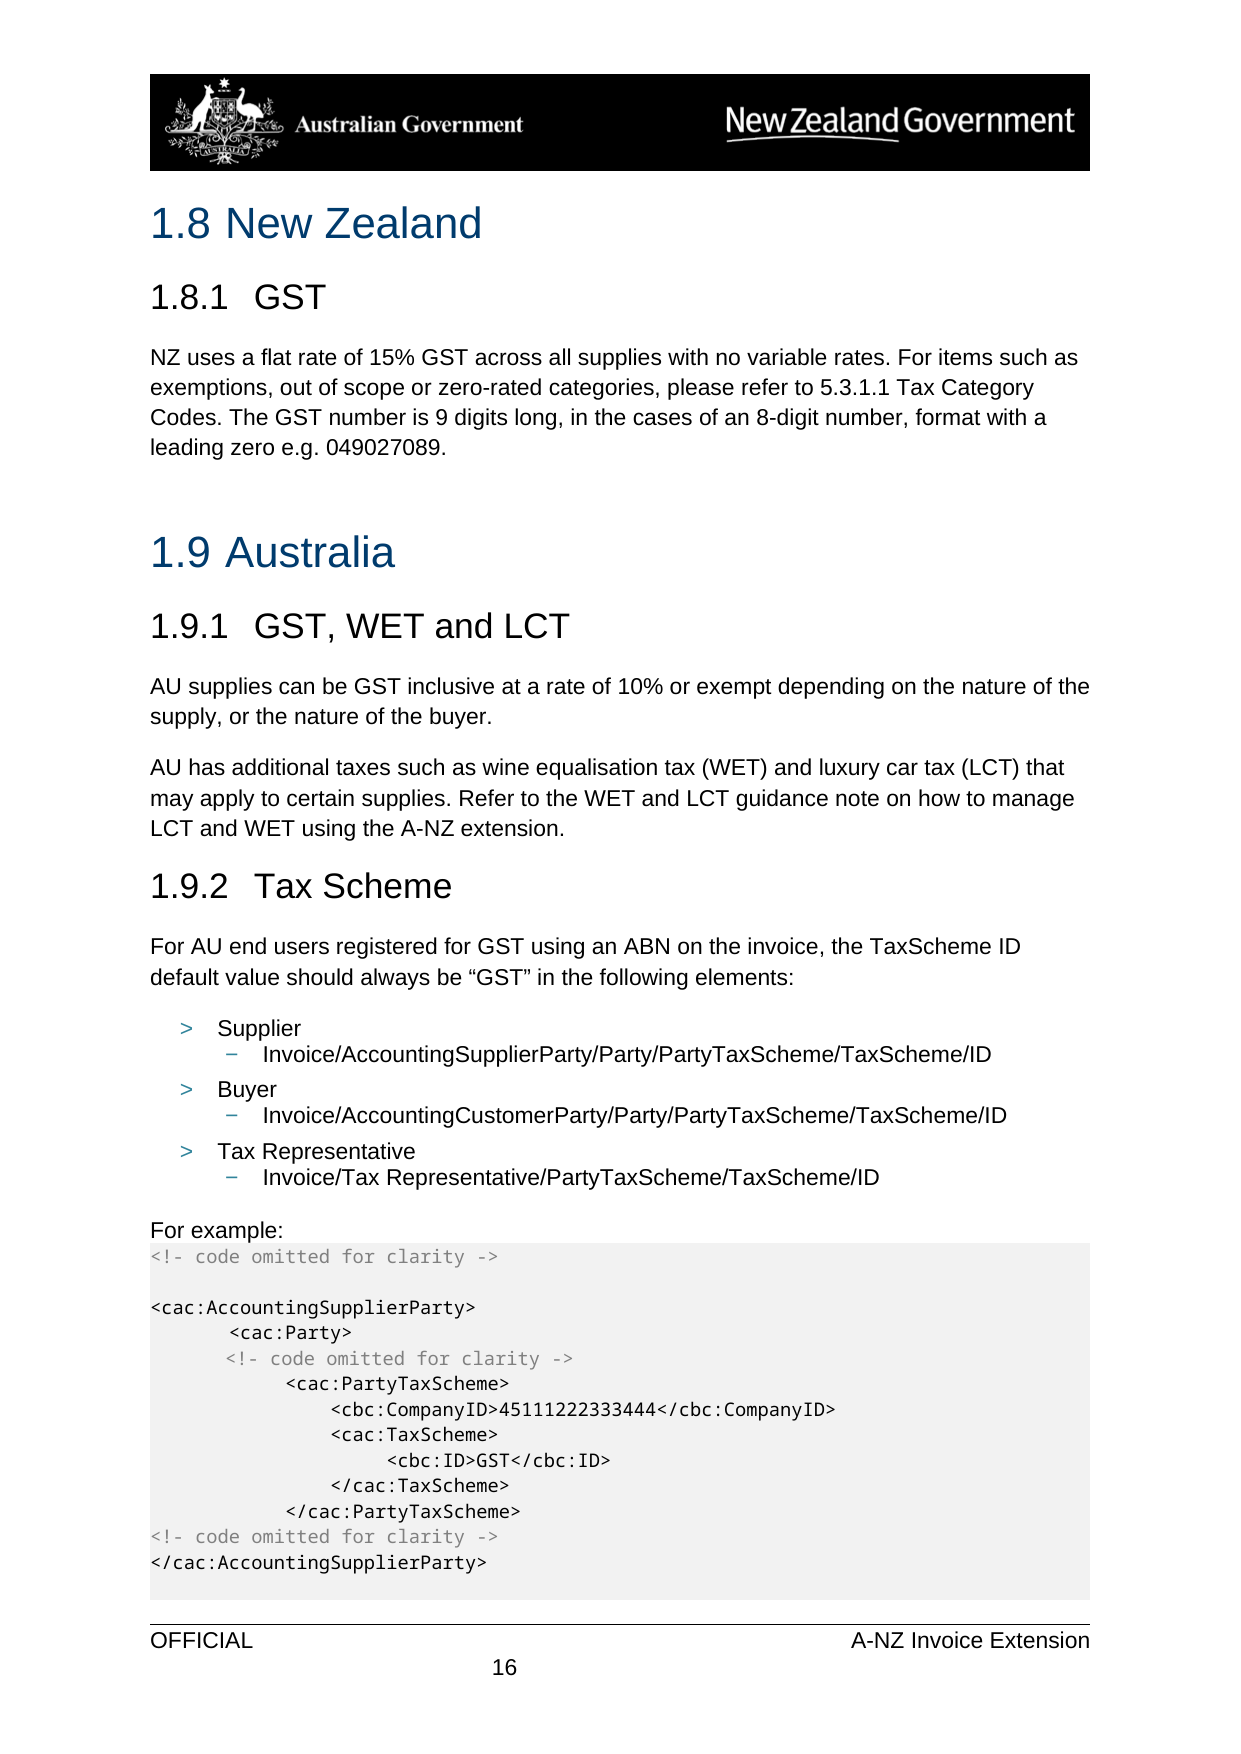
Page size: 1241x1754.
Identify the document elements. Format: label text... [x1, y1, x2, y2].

list Tax Representative [179, 1138, 1090, 1164]
text <cac:PartyTaxScheme> [150, 1371, 1090, 1396]
text <cac:Party> [150, 1320, 1090, 1345]
text <!- code omitted for clarity -> [150, 1524, 1090, 1549]
picture [719, 74, 1079, 170]
text For AU end users registered for GST using an ABN on the invoice, the TaxScheme ID default value should always be “GST” in the following elements: [150, 933, 1090, 990]
text For example: [150, 1217, 1090, 1243]
subtitle Australia [150, 527, 1090, 577]
text <!- code omitted for clarity -> [150, 1345, 1090, 1371]
text AU has additional taxes such as wine equalisation tax (WET) and luxury car tax (LCT) that may apply to certain supplies. Refer to the WET and LCT guidance note on how to manage LCT and WET using the A-NZ extension. [150, 754, 1090, 841]
text AU supplies can be GST inclusive at a rate of 10% or exempt depending on the nature of the supply, or the nature of the buyer. [150, 673, 1090, 729]
subtitle New Zealand [150, 197, 1090, 247]
text <cac:TaxScheme> [150, 1422, 1090, 1447]
list Invoice/Tax Representative/PartyTaxScheme/TaxScheme/ID [225, 1164, 1090, 1190]
list Invoice/AccountingCustomerParty/Party/PartyTaxScheme/TaxScheme/ID [225, 1102, 1090, 1129]
text <!- code omitted for clarity -> [150, 1243, 1090, 1269]
text NZ uses a flat rate of 15% GST across all supplies with no variable rates. For items such as exemptions, out of scope or zero-rated categories, please refer to 5.3.1.1 Tax Category Codes. The GST number is 9 digits long, in the cases of an 8-digit number, format with a leading zero e.g. 049027089. [150, 343, 1090, 460]
text <cac:AccountingSupplierParty> [150, 1294, 1090, 1320]
list Buyer [179, 1076, 1090, 1102]
text </cac:TaxScheme> [150, 1473, 1090, 1498]
text </cac:PartyTaxScheme> [150, 1498, 1090, 1524]
subtitle GST [150, 276, 1090, 317]
list Supplier [179, 1014, 1090, 1041]
list Invoice/AccountingSupplierParty/Party/PartyTaxScheme/TaxScheme/ID [225, 1041, 1090, 1067]
picture [161, 74, 543, 170]
text </cac:AccountingSupplierParty> [150, 1549, 1090, 1575]
text <cbc:CompanyID>45111222333444</cbc:CompanyID> [150, 1396, 1090, 1422]
subtitle Tax Scheme [150, 866, 1090, 906]
text <cbc:ID>GST</cbc:ID> [150, 1447, 1090, 1473]
subtitle GST, WET and LCT [150, 605, 1090, 646]
